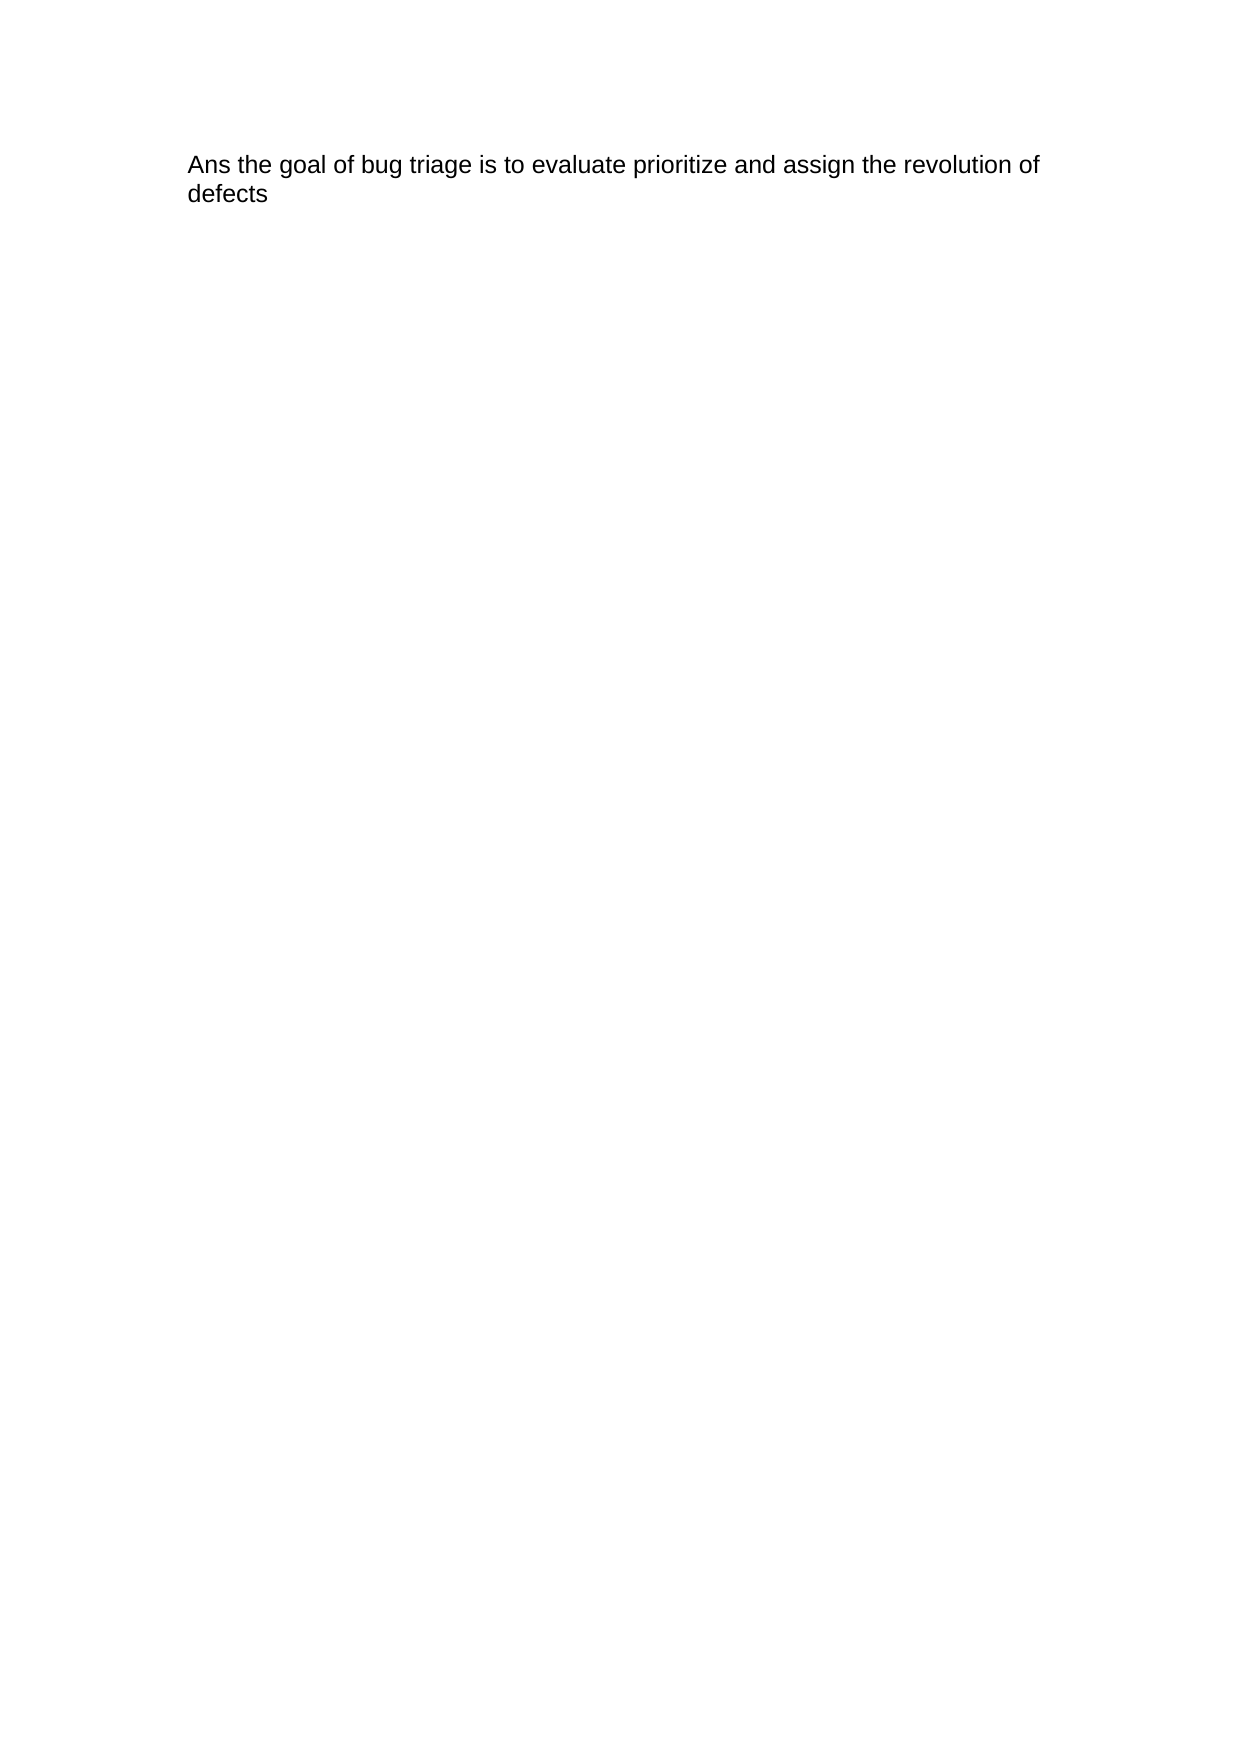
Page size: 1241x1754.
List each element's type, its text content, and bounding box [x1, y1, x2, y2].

list Ans the goal of bug triage is to evaluate prioritize and assign the revolution of defects [268, 150, 1053, 207]
